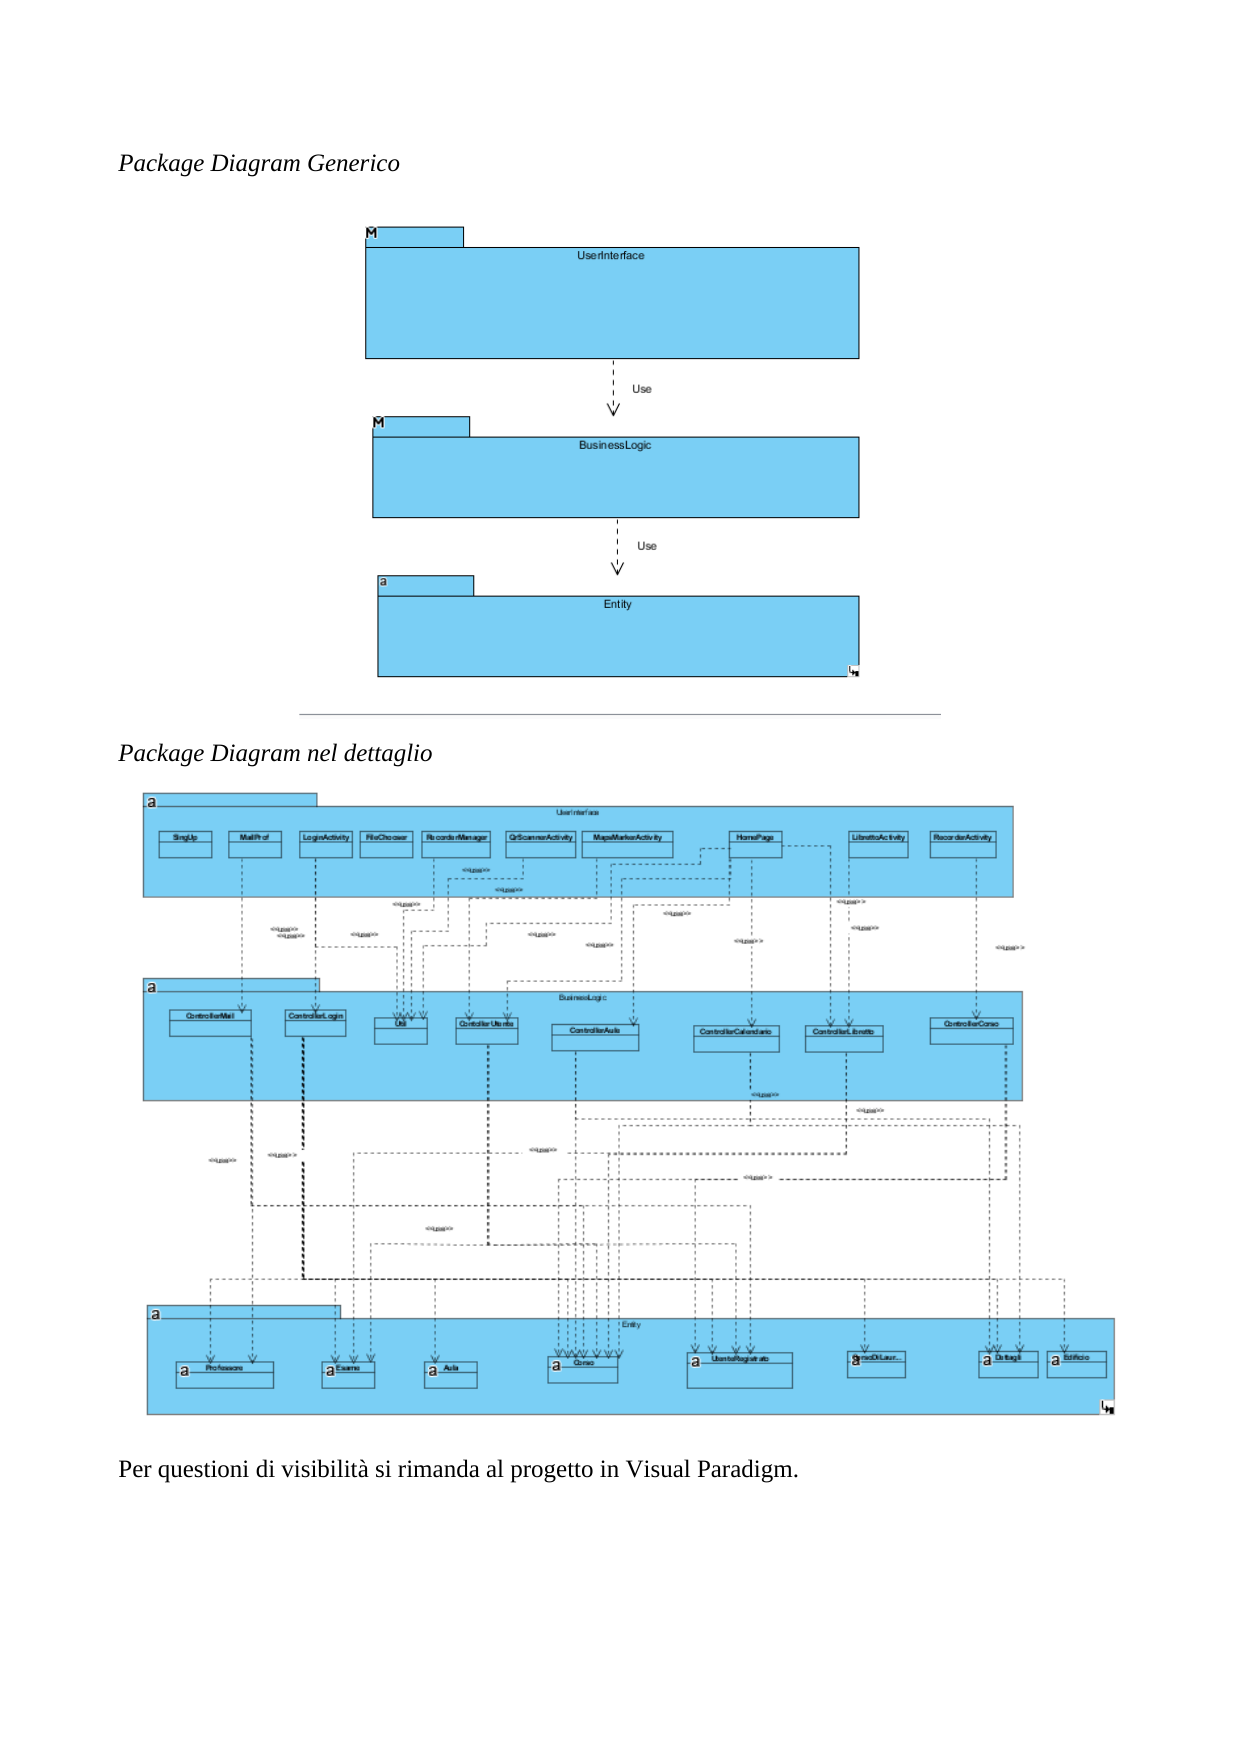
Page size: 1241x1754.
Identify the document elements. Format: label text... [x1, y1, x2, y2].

picture [118, 785, 1123, 1435]
text Package Diagram nel dettaglio [118, 738, 1122, 766]
text Per questioni di visibilità si rimanda al progetto in Visual Paradigm. [118, 1454, 1122, 1482]
text Package Diagram Generico [118, 148, 1122, 176]
picture [299, 195, 941, 719]
